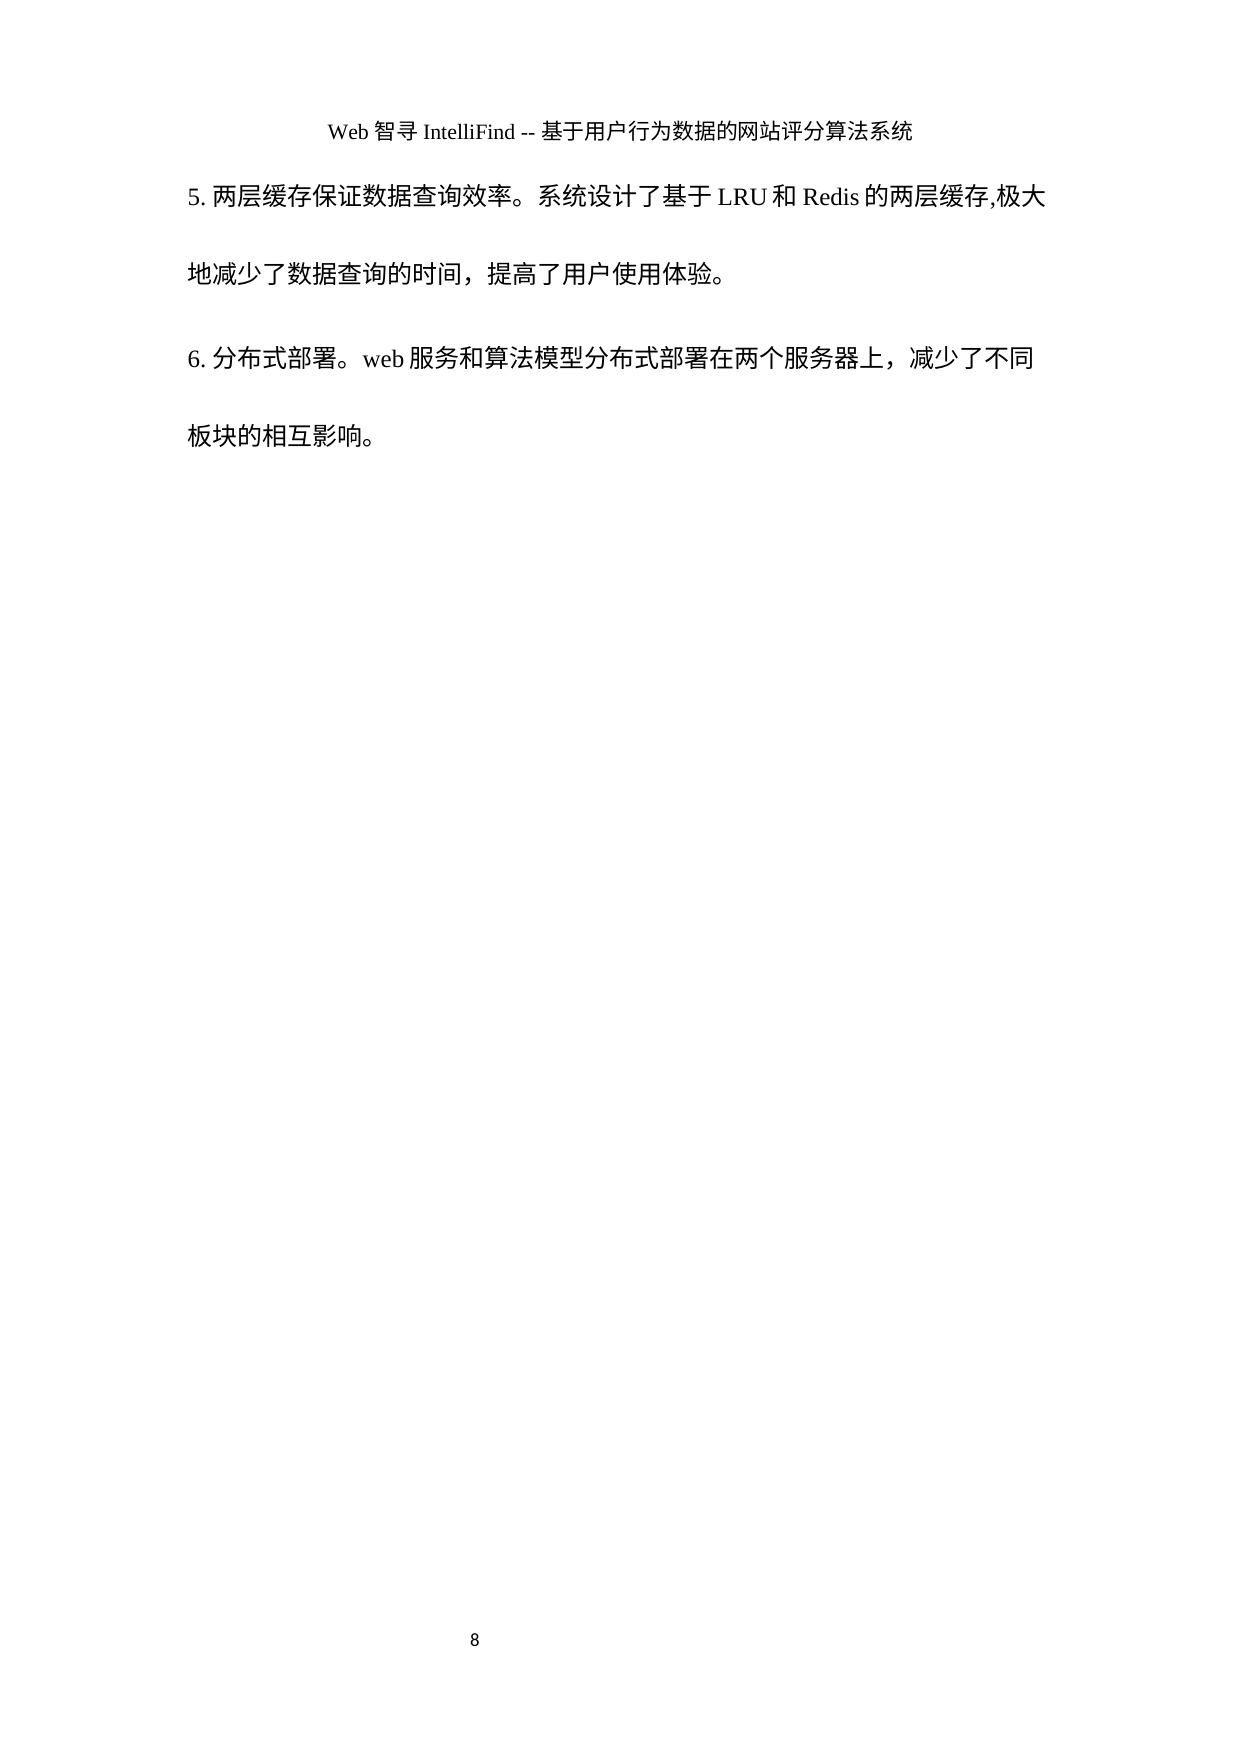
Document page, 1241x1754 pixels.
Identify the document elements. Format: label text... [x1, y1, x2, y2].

list 分布式部署。web服务和算法模型分布式部署在两个服务器上，减少了不同板块的相互影响。 [187, 324, 1053, 467]
list 两层缓存保证数据查询效率。系统设计了基于LRU和Redis的两层缓存,极大地减少了数据查询的时间，提高了用户使用体验。 [187, 162, 1053, 305]
